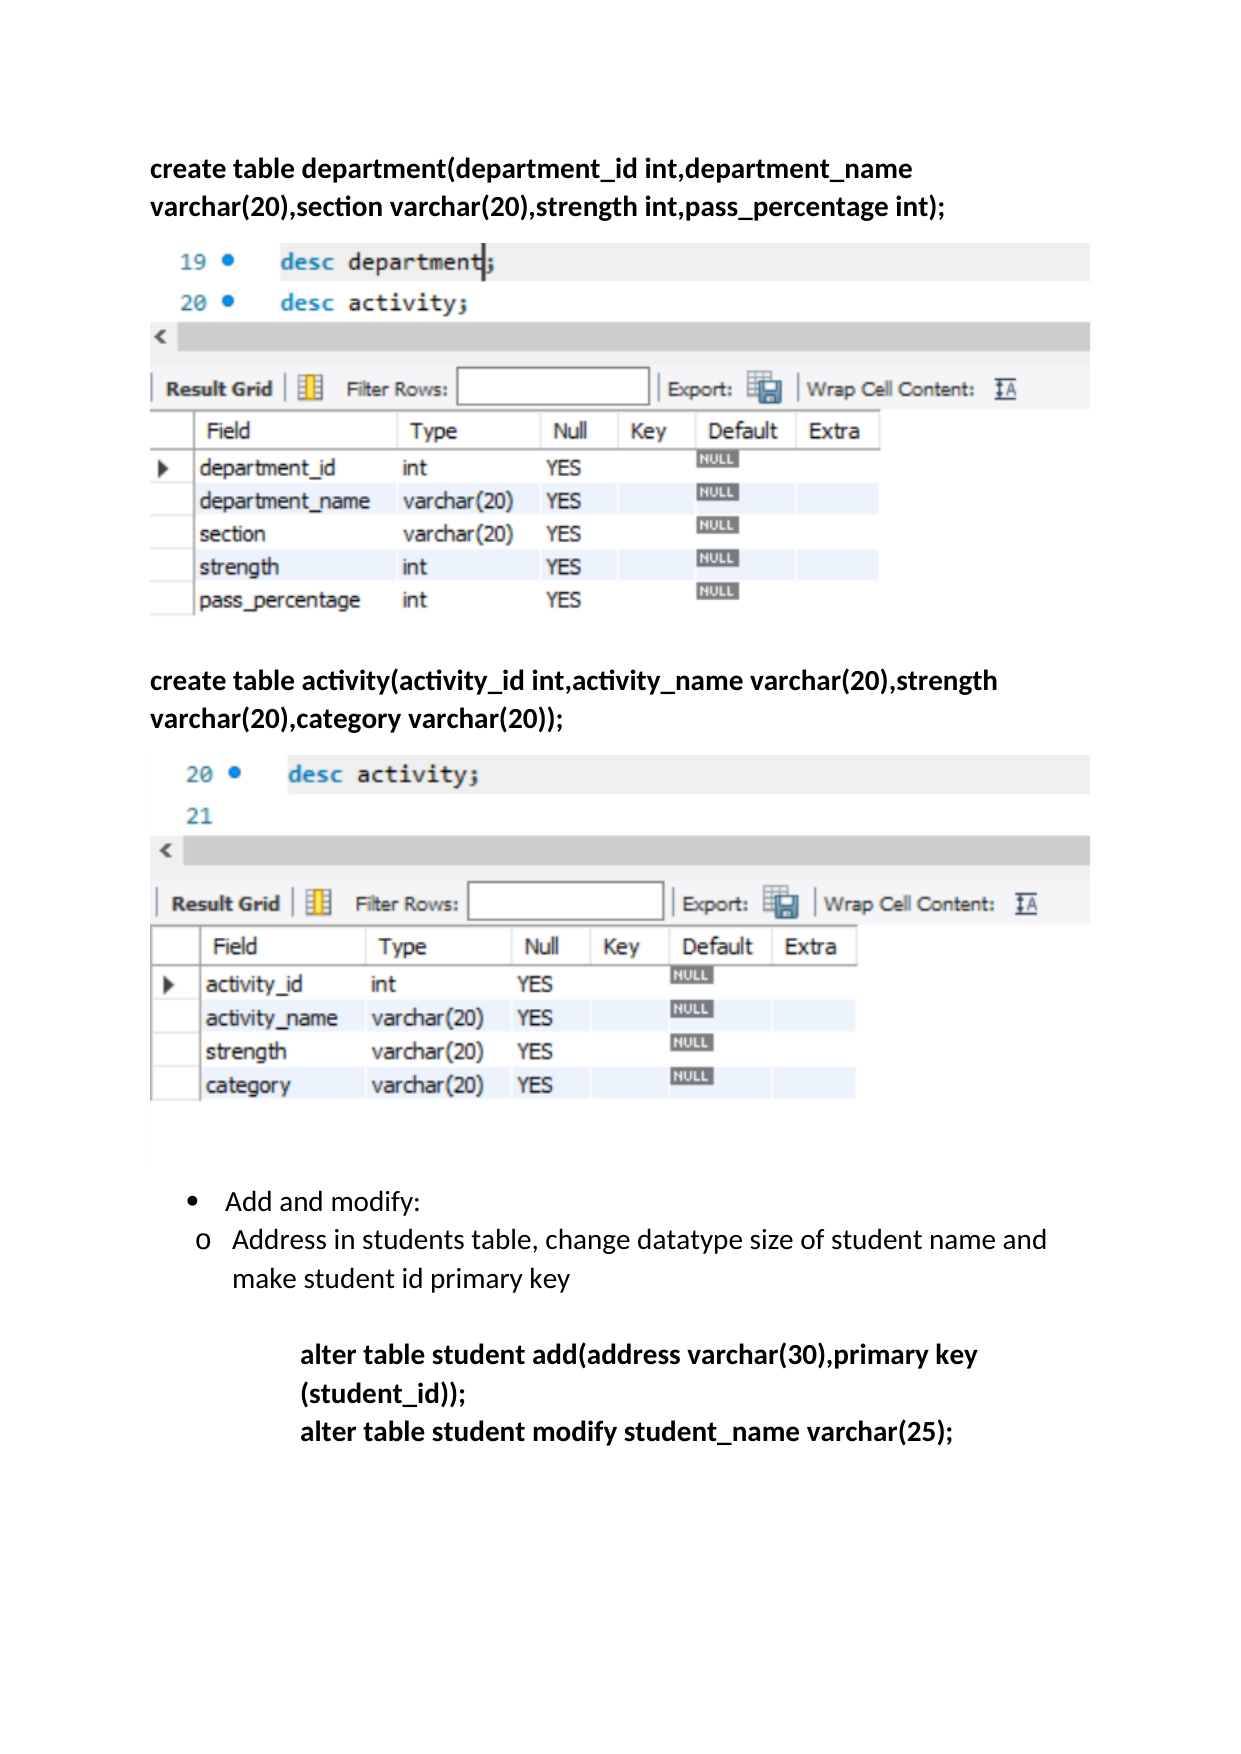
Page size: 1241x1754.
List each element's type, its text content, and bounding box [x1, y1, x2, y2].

text create table activity(activity_id int,activity_name varchar(20),strength varchar(20),category varchar(20)); [150, 662, 1090, 736]
picture [150, 243, 1091, 644]
text create table department(department_id int,department_name varchar(20),section varchar(20),strength int,pass_percentage int); [150, 150, 1090, 224]
picture [150, 755, 1091, 1165]
list alter table student modify student_name varchar(25); [300, 1413, 1090, 1449]
list alter table student add(address varchar(30),primary key (student_id)); [300, 1336, 1090, 1410]
list Address in students table, change datatype size of student name and make student id primary key [194, 1221, 1090, 1296]
list Add and modify: [187, 1183, 1090, 1219]
